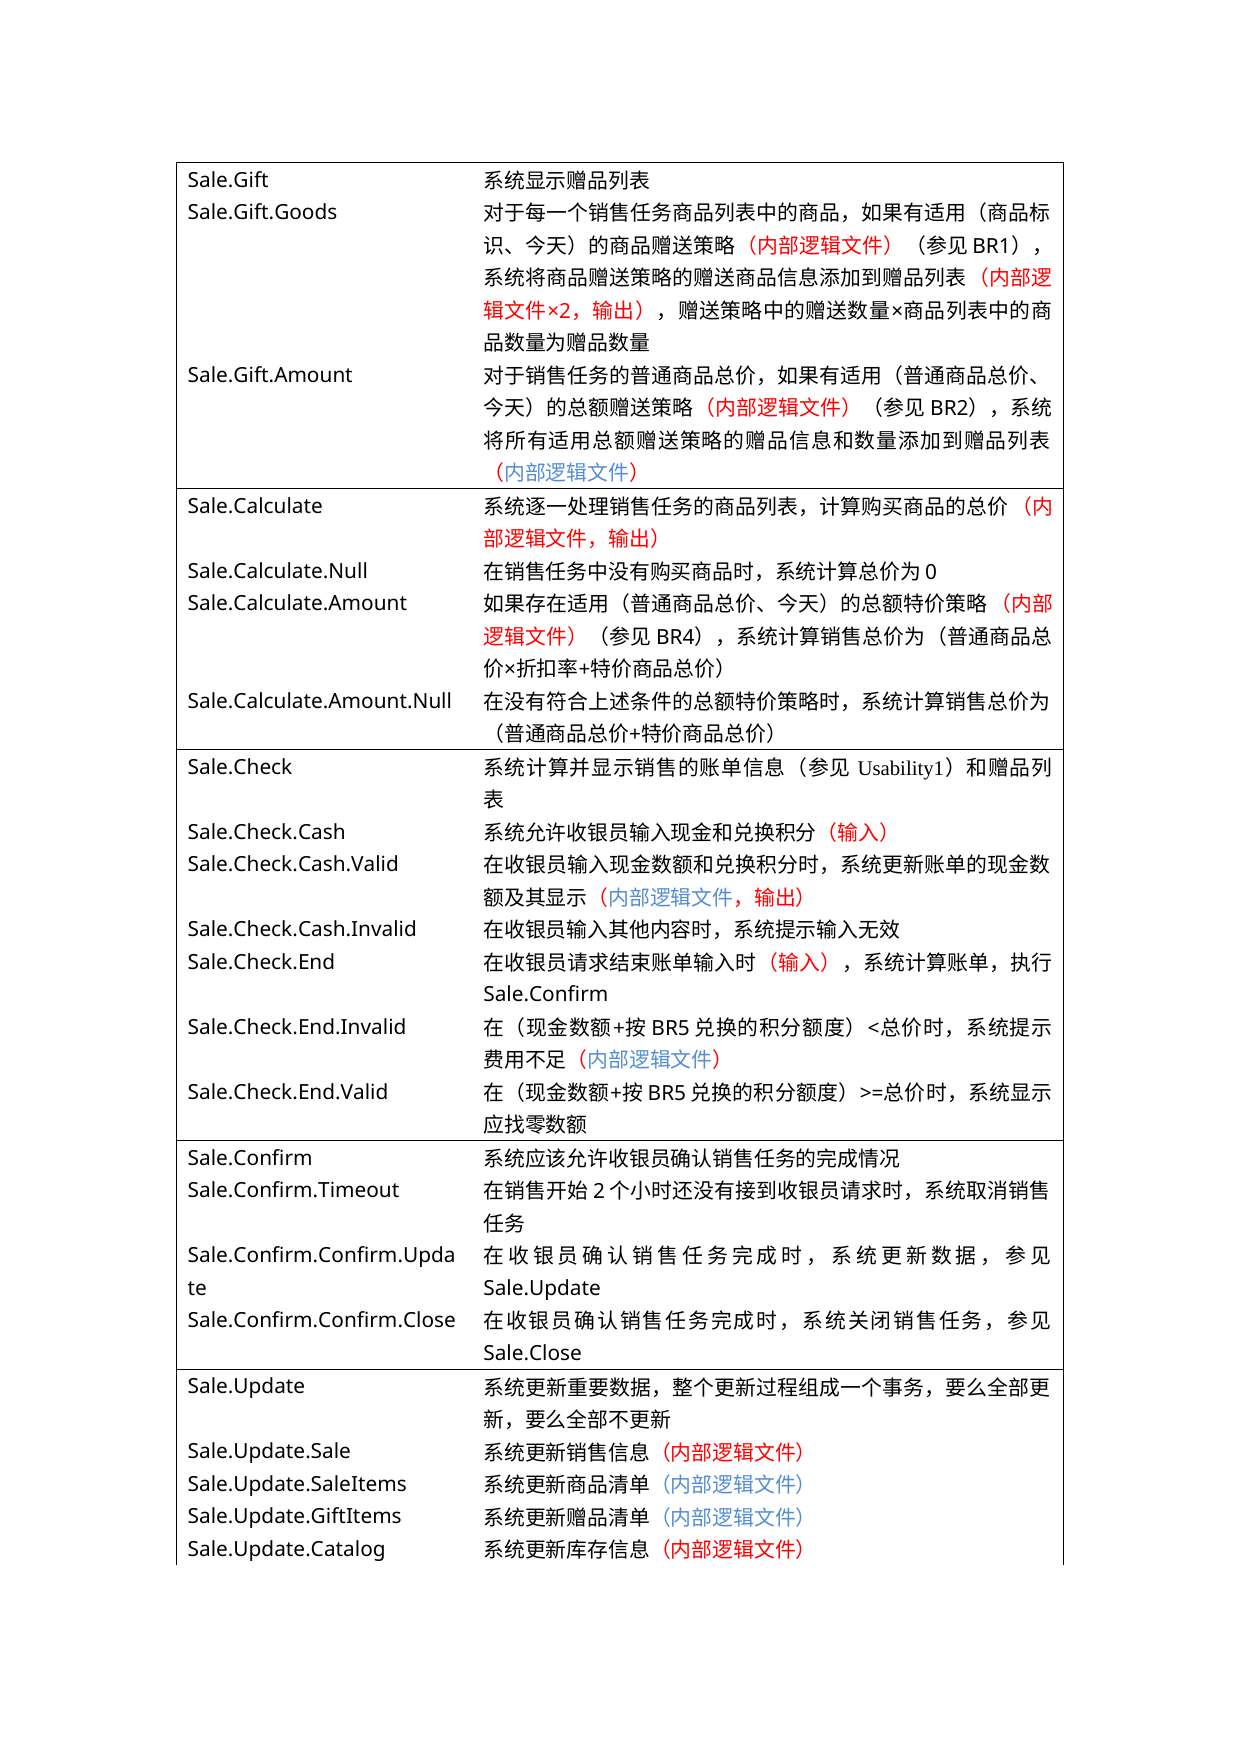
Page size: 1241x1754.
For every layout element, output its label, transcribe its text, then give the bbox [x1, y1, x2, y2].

table_cell Sale.Calculate.Amount [177, 587, 472, 684]
table_cell 在收银员确认销售任务完成时，系统更新数据，参见Sale.Update [472, 1239, 1063, 1304]
table_cell Sale.Update.Sale [177, 1435, 472, 1467]
table_cell Sale.Check.Cash.Invalid [177, 913, 472, 945]
table_cell Sale.Gift [177, 163, 472, 196]
table_cell Sale.Confirm.Confirm.Close [177, 1304, 472, 1369]
table_cell 系统应该允许收银员确认销售任务的完成情况 [472, 1141, 1063, 1174]
table_cell Sale.Check.End.Valid [177, 1075, 472, 1140]
table_cell 系统更新重要数据，整个更新过程组成一个事务，要么全部更新，要么全部不更新 [472, 1370, 1063, 1435]
table_cell Sale.Check [177, 750, 472, 815]
table_cell 系统允许收银员输入现金和兑换积分（输入） [472, 815, 1063, 848]
table_cell Sale.Calculate.Amount.Null [177, 684, 472, 749]
table_cell 系统更新库存信息（内部逻辑文件） [472, 1532, 1063, 1565]
table_cell 在收银员输入其他内容时，系统提示输入无效 [472, 913, 1063, 945]
table_cell 系统更新赠品清单（内部逻辑文件） [472, 1500, 1063, 1532]
table_cell 在收银员请求结束账单输入时（输入），系统计算账单，执行Sale.Confirm [472, 945, 1063, 1010]
table_cell Sale.Gift.Goods [177, 196, 472, 358]
table_cell 在（现金数额+按BR5兑换的积分额度）>=总价时，系统显示应找零数额 [472, 1075, 1063, 1140]
table_cell 在收银员输入现金数额和兑换积分时，系统更新账单的现金数额及其显示（内部逻辑文件，输出） [472, 848, 1063, 913]
table_cell 系统显示赠品列表 [472, 163, 1063, 196]
table_cell Sale.Update.Catalog [177, 1532, 472, 1565]
table_cell 在（现金数额+按BR5兑换的积分额度）<总价时，系统提示费用不足（内部逻辑文件） [472, 1010, 1063, 1075]
table_cell Sale.Confirm.Confirm.Update [177, 1239, 472, 1304]
table_cell Sale.Update.SaleItems [177, 1467, 472, 1500]
table_cell Sale.Update.GiftItems [177, 1500, 472, 1532]
table_cell 系统逐一处理销售任务的商品列表，计算购买商品的总价（内部逻辑文件，输出） [472, 489, 1063, 554]
table_cell Sale.Calculate.Null [177, 554, 472, 587]
table_cell Sale.Confirm.Timeout [177, 1174, 472, 1239]
table_cell Sale.Calculate [177, 489, 472, 554]
table_cell 对于销售任务的普通商品总价，如果有适用（普通商品总价、今天）的总额赠送策略（内部逻辑文件）（参见BR2），系统将所有适用总额赠送策略的赠品信息和数量添加到赠品列表（内部逻辑文件） [472, 358, 1063, 488]
table_cell Sale.Update [177, 1370, 472, 1435]
table_cell Sale.Check.End [177, 945, 472, 1010]
table_cell Sale.Gift.Amount [177, 358, 472, 488]
table_cell Sale.Check.End.Invalid [177, 1010, 472, 1075]
table_cell 对于每一个销售任务商品列表中的商品，如果有适用（商品标识、今天）的商品赠送策略（内部逻辑文件）（参见BR1），系统将商品赠送策略的赠送商品信息添加到赠品列表（内部逻辑文件×2，输出），赠送策略中的赠送数量×商品列表中的商品数量为赠品数量 [472, 196, 1063, 358]
table_cell 系统计算并显示销售的账单信息（参见Usability1）和赠品列表 [472, 750, 1063, 815]
table_cell 在没有符合上述条件的总额特价策略时，系统计算销售总价为（普通商品总价+特价商品总价） [472, 684, 1063, 749]
table_cell 系统更新销售信息（内部逻辑文件） [472, 1435, 1063, 1467]
table_cell 系统更新商品清单（内部逻辑文件） [472, 1467, 1063, 1500]
table_cell 如果存在适用（普通商品总价、今天）的总额特价策略（内部逻辑文件）（参见BR4），系统计算销售总价为（普通商品总价×折扣率+特价商品总价） [472, 587, 1063, 684]
table_cell 在销售任务中没有购买商品时，系统计算总价为0 [472, 554, 1063, 587]
table_cell Sale.Check.Cash [177, 815, 472, 848]
table_cell Sale.Check.Cash.Valid [177, 848, 472, 913]
table_cell 在销售开始2个小时还没有接到收银员请求时，系统取消销售任务 [472, 1174, 1063, 1239]
table_cell 在收银员确认销售任务完成时，系统关闭销售任务，参见Sale.Close [472, 1304, 1063, 1369]
table_cell Sale.Confirm [177, 1141, 472, 1174]
